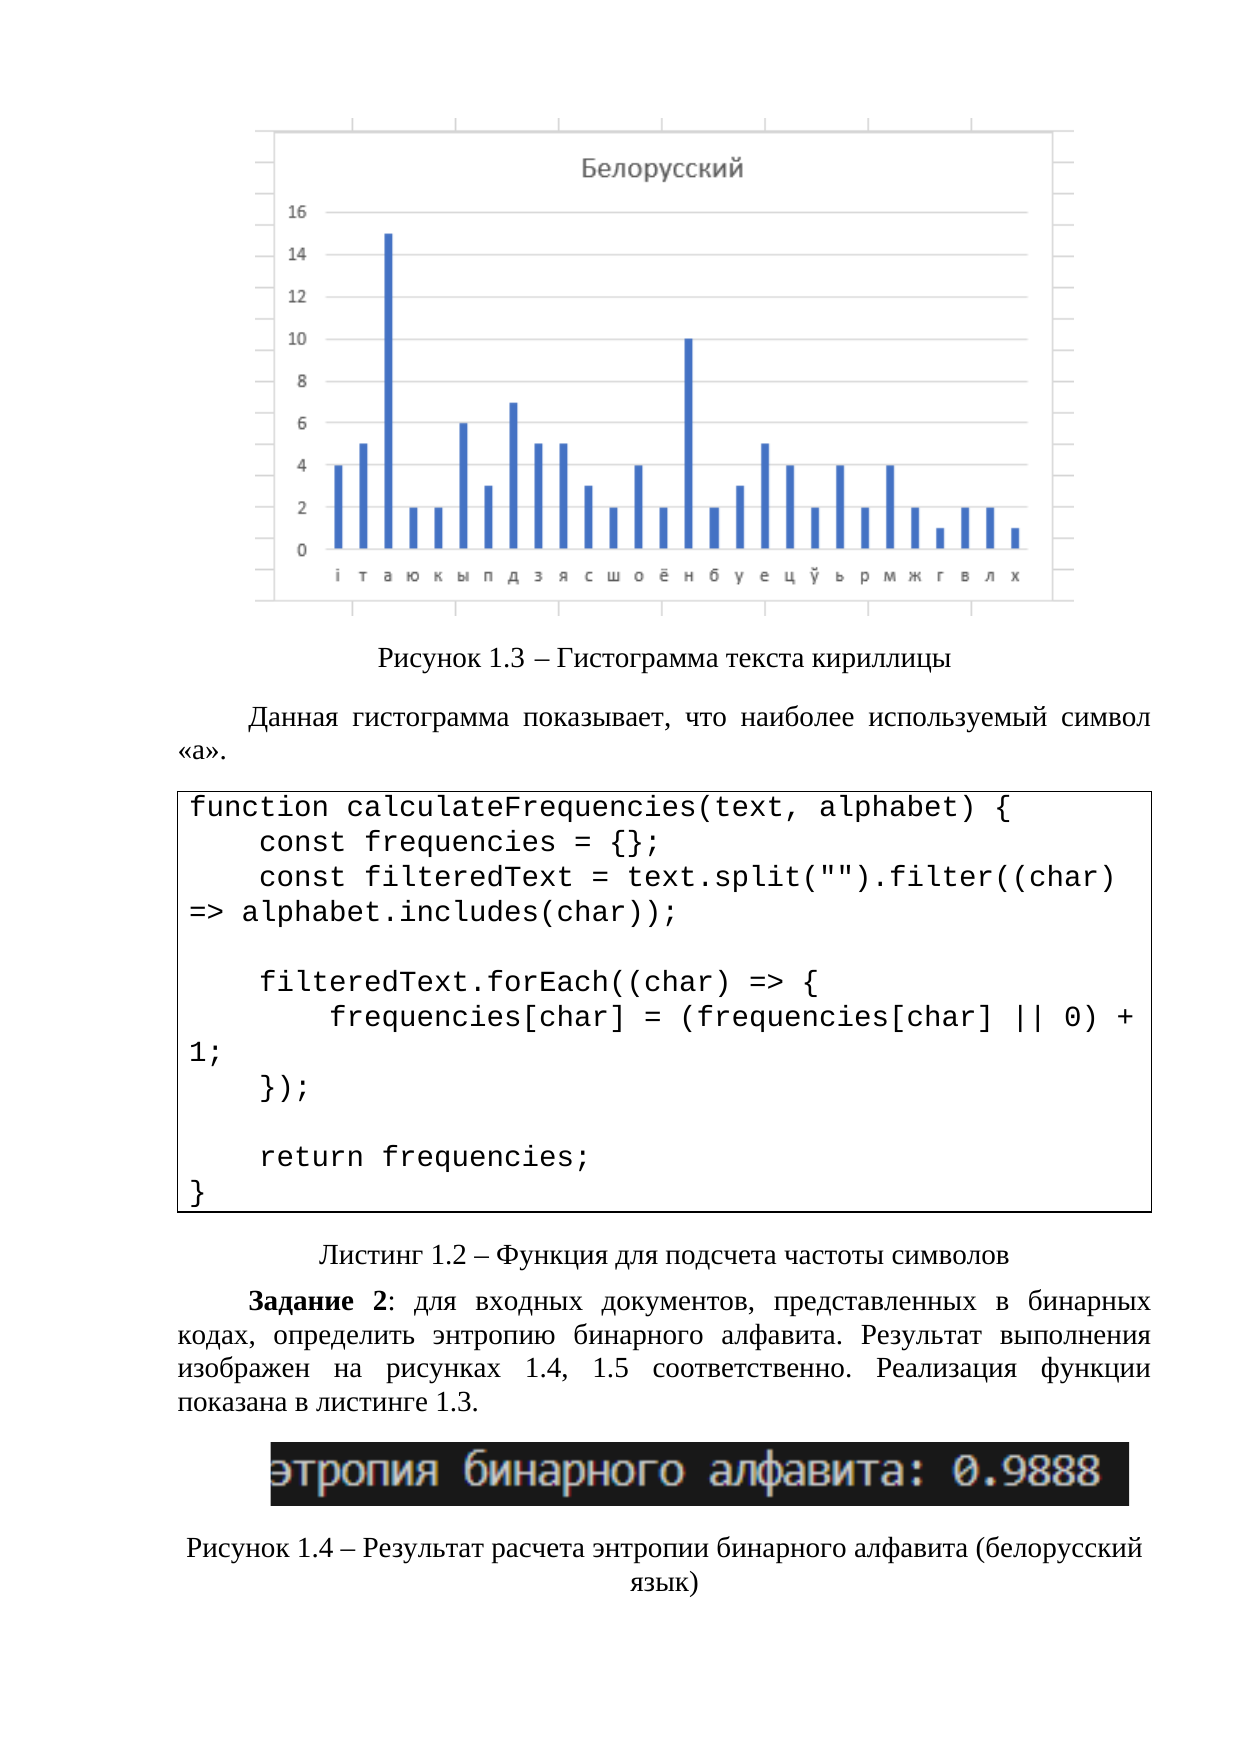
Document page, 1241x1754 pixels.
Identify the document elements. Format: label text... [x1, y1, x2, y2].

table_header function calculateFrequencies(text, alphabet) { const frequencies = {}; const filteredText = text.split("").filter((char) => alphabet.includes(char)); filteredText.forEach((char) => { frequencies[char] = (frequencies[char] || 0) + 1; }); return frequencies; } [178, 792, 1151, 1211]
text Листинг 1.2 – Функция для подсчета частоты символов [177, 1237, 1152, 1271]
text Задание 2: для входных документов, представленных в бинарных кодах, определить энтропию бинарного алфавита. Результат выполнения изображен на рисунках 1.4, 1.5 соответственно. Реализация функции показана в листинге 1.3. [177, 1283, 1152, 1418]
text Рисунок 1.4 – Результат расчета энтропии бинарного алфавита (белорусский язык) [177, 1530, 1152, 1597]
picture [255, 118, 1074, 616]
text Рисунок 1.3 – Гистограмма текста кириллицы [177, 640, 1152, 674]
text Данная гистограмма показывает, что наиболее используемый символ «a». [177, 699, 1152, 766]
picture [270, 1442, 1130, 1506]
